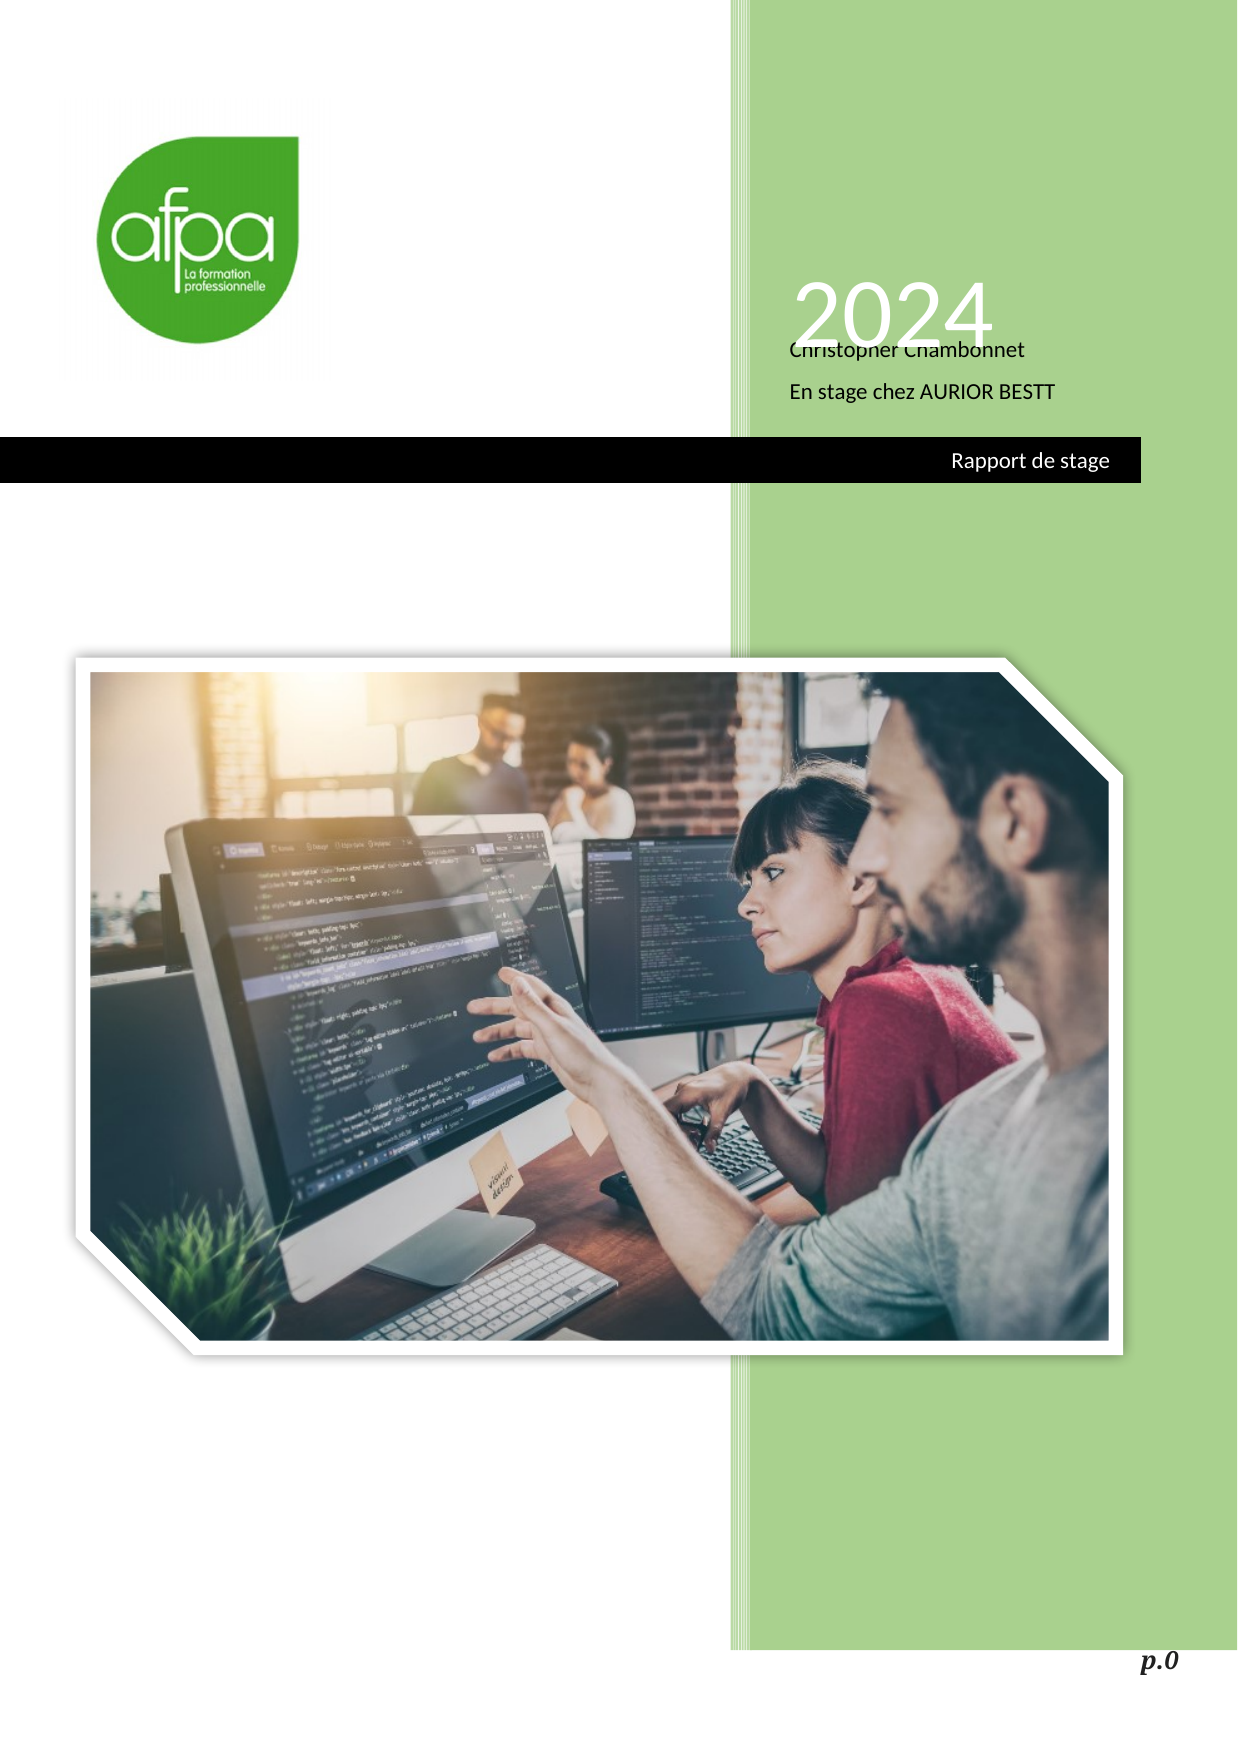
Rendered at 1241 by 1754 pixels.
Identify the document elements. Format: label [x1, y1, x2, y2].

picture [59, 98, 335, 381]
picture [91, 673, 1108, 1340]
